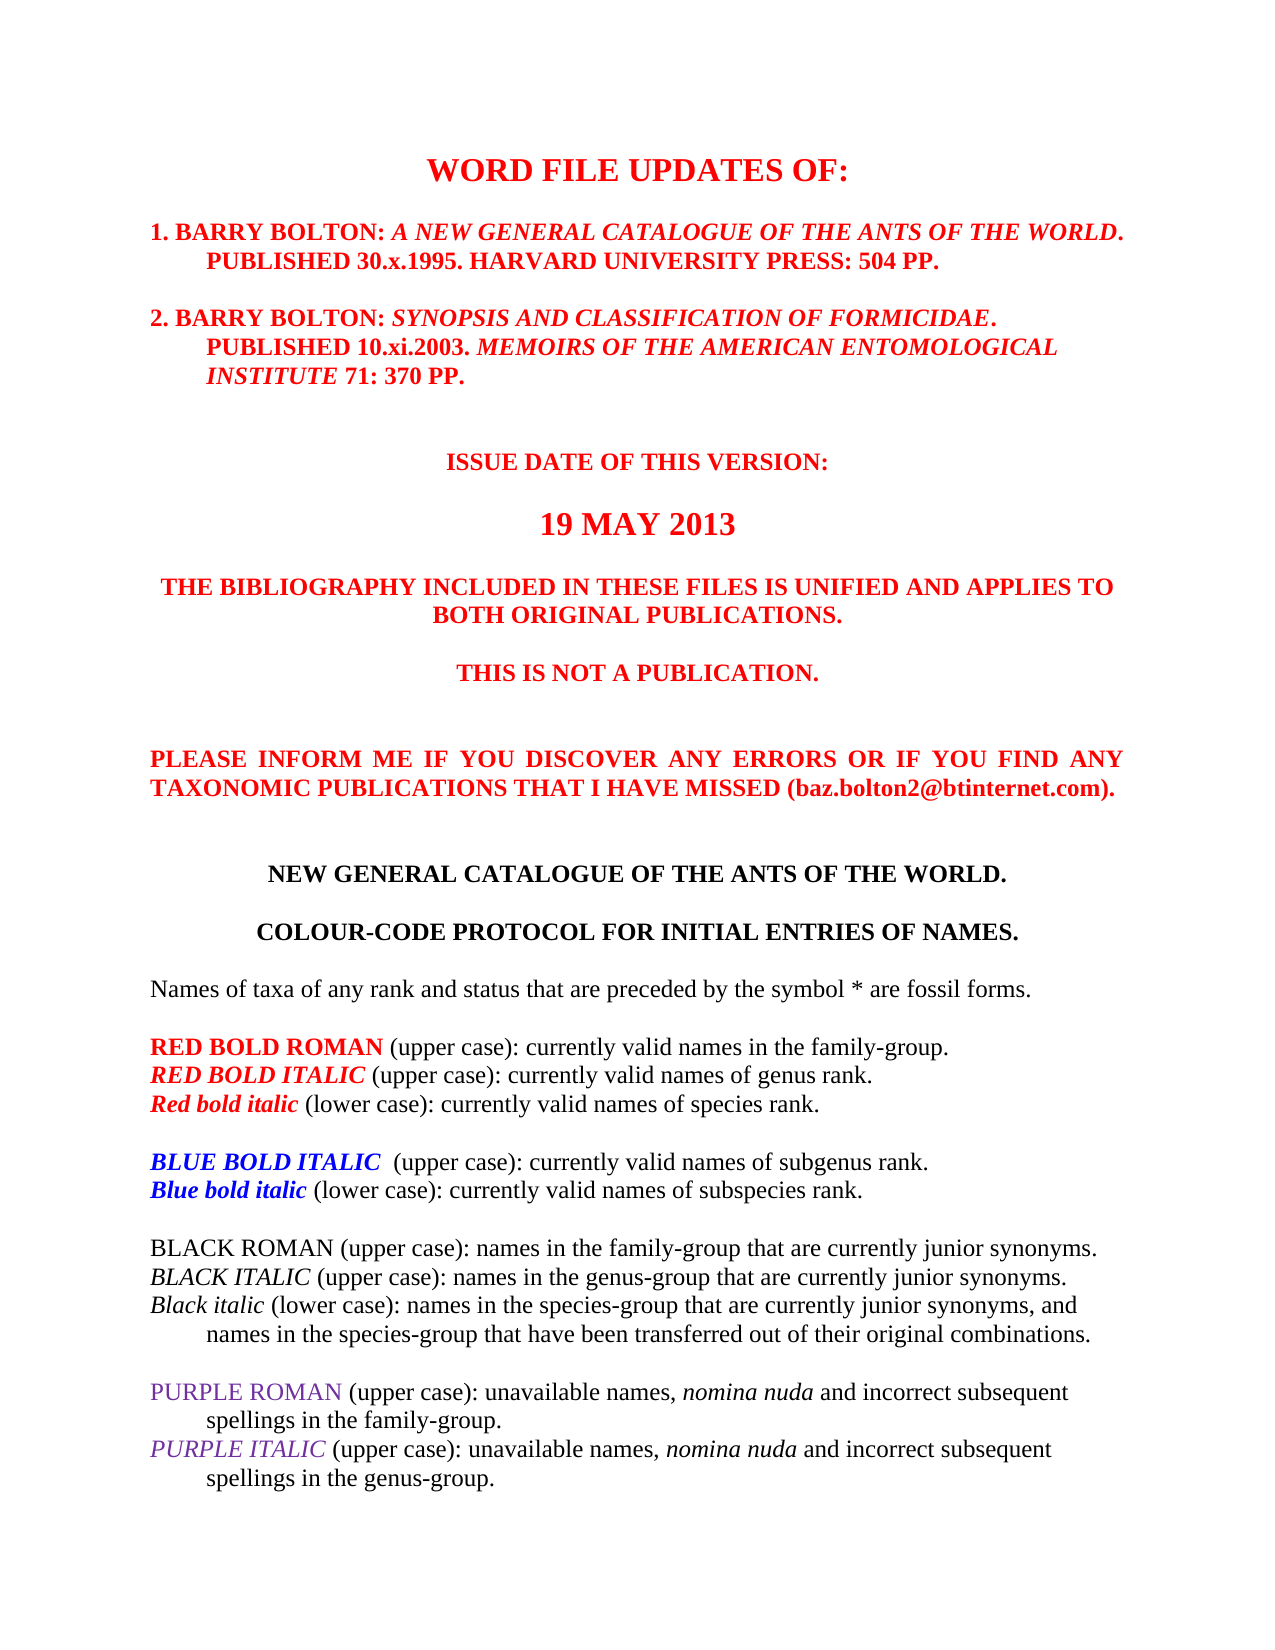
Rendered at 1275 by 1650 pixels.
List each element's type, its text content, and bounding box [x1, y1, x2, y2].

text RED BOLD ROMAN (upper case): currently valid names in the family-group. [150, 1032, 1125, 1060]
text WORD FILE UPDATES OF: [150, 150, 1125, 188]
text BLUE BOLD ITALIC (upper case): currently valid names of subgenus rank. [150, 1147, 1125, 1175]
text THE BIBLIOGRAPHY INCLUDED IN THESE FILES IS UNIFIED AND APPLIES TO BOTH ORIGINAL PUBLICATIONS. [150, 572, 1125, 629]
text THIS IS NOT A PUBLICATION. [150, 658, 1125, 687]
text 2. BARRY BOLTON: SYNOPSIS AND CLASSIFICATION OF FORMICIDAE. PUBLISHED 10.xi.2003. MEMOIRS OF THE AMERICAN ENTOMOLOGICAL INSTITUTE 71: 370 PP. [150, 303, 1125, 389]
text Names of taxa of any rank and status that are preceded by the symbol * are fossil forms. [150, 974, 1125, 1003]
text PLEASE INFORM ME IF YOU DISCOVER ANY ERRORS OR IF YOU FIND ANY TAXONOMIC PUBLICATIONS THAT I HAVE MISSED (baz.bolton2@btinternet.com). [150, 744, 1125, 802]
text PURPLE ROMAN (upper case): unavailable names, nomina nuda and incorrect subsequent spellings in the family-group. [150, 1377, 1125, 1434]
text ISSUE DATE OF THIS VERSION: [150, 447, 1125, 476]
text Blue bold italic (lower case): currently valid names of subspecies rank. [150, 1175, 1125, 1204]
text COLOUR-CODE PROTOCOL FOR INITIAL ENTRIES OF NAMES. [150, 917, 1125, 945]
text PURPLE ITALIC (upper case): unavailable names, nomina nuda and incorrect subsequent spellings in the genus-group. [150, 1434, 1125, 1492]
text BLACK ITALIC (upper case): names in the genus-group that are currently junior synonyms. [150, 1262, 1125, 1290]
text NEW GENERAL CATALOGUE OF THE ANTS OF THE WORLD. [150, 859, 1125, 888]
text Black italic (lower case): names in the species-group that are currently junior synonyms, and names in the species-group that have been transferred out of their original combinations. [150, 1290, 1125, 1348]
text Red bold italic (lower case): currently valid names of species rank. [150, 1089, 1125, 1118]
text 19 MAY 2013 [150, 504, 1125, 543]
text BLACK ROMAN (upper case): names in the family-group that are currently junior synonyms. [150, 1233, 1125, 1262]
text RED BOLD ITALIC (upper case): currently valid names of genus rank. [150, 1060, 1125, 1089]
text 1. BARRY BOLTON: A NEW GENERAL CATALOGUE OF THE ANTS OF THE WORLD. PUBLISHED 30.x.1995. HARVARD UNIVERSITY PRESS: 504 PP. [150, 217, 1125, 274]
